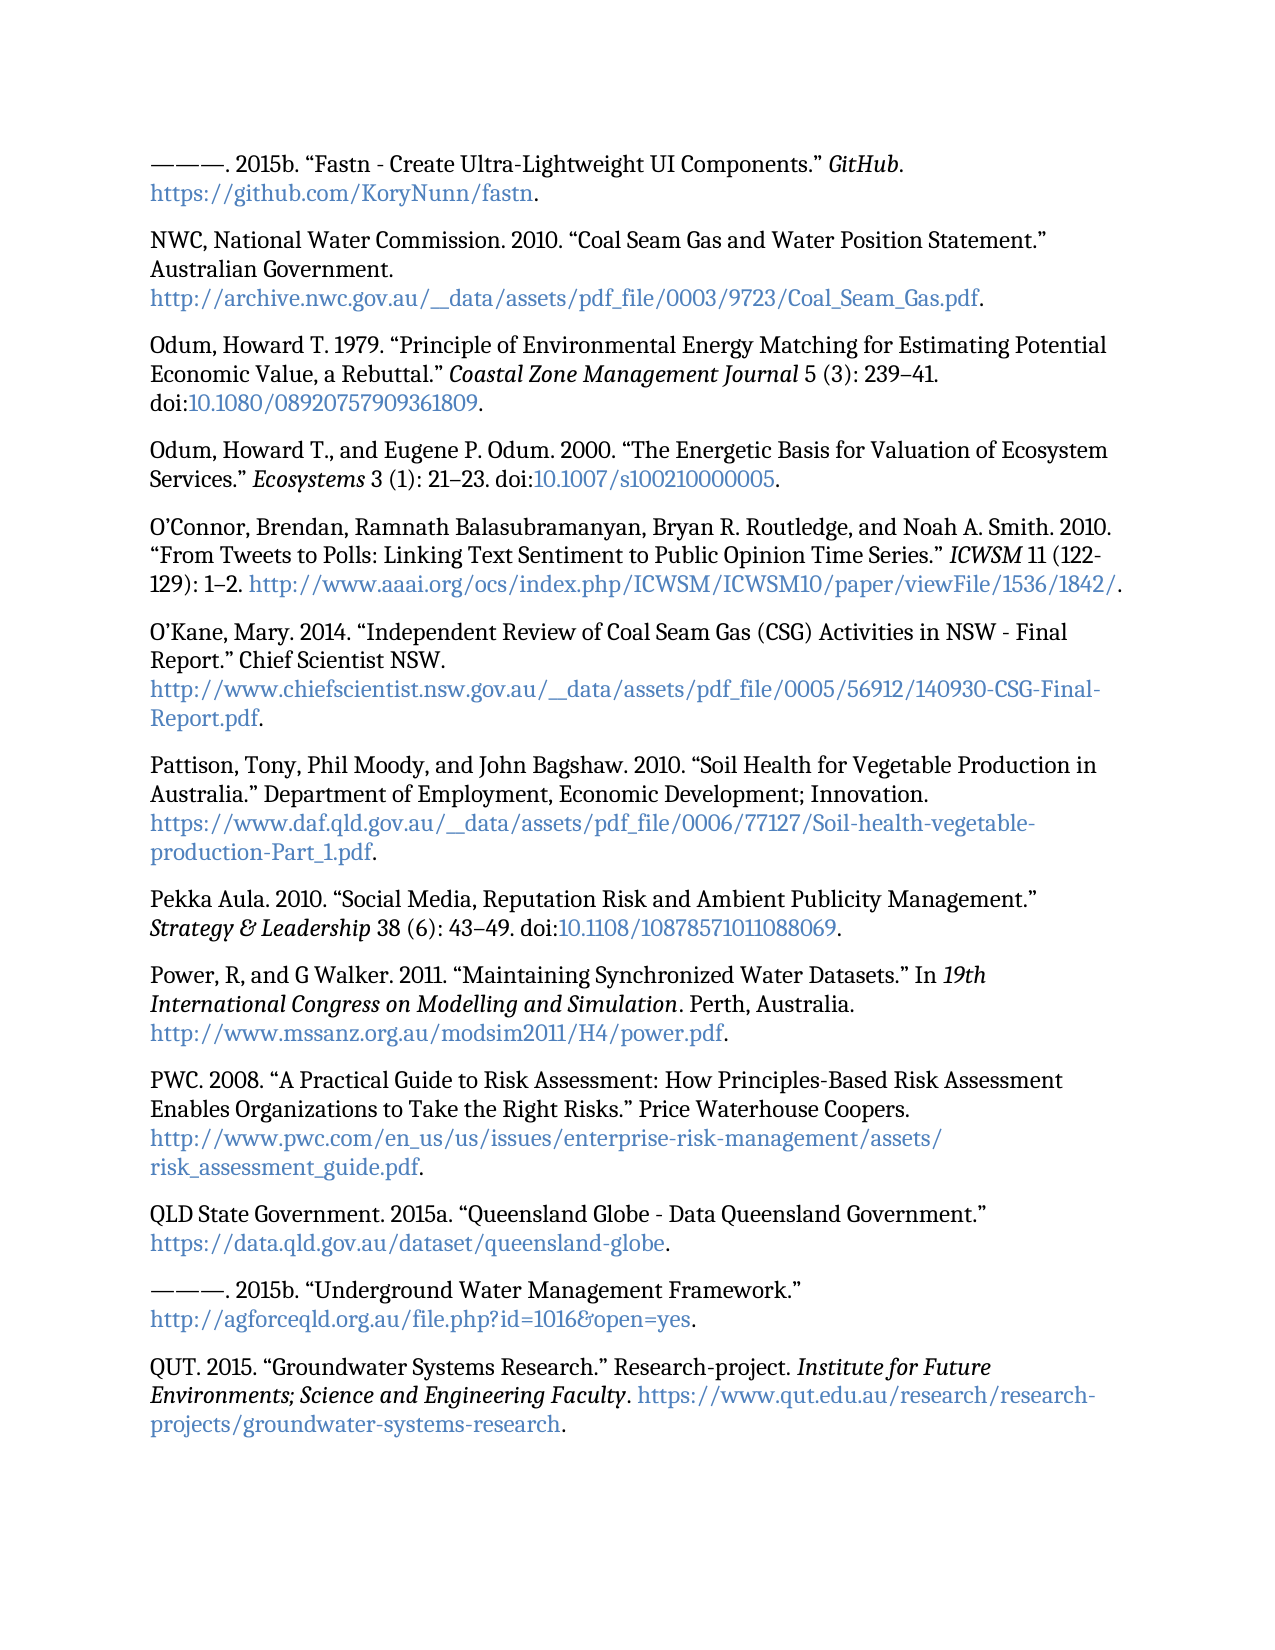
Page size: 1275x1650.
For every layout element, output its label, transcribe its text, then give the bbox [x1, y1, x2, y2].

text Pattison, Tony, Phil Moody, and John Bagshaw. 2010. “Soil Health for Vegetable Production in Australia.” Department of Employment, Economic Development; Innovation. https://www.daf.qld.gov.au/__data/assets/pdf_file/0006/77127/Soil-health-vegetable-production-Part_1.pdf. [150, 751, 1125, 866]
text Power, R, and G Walker. 2011. “Maintaining Synchronized Water Datasets.” In 19th International Congress on Modelling and Simulation. Perth, Australia. http://www.mssanz.org.au/modsim2011/H4/power.pdf. [150, 961, 1125, 1047]
text NWC, National Water Commission. 2010. “Coal Seam Gas and Water Position Statement.” Australian Government. http://archive.nwc.gov.au/__data/assets/pdf_file/0003/9723/Coal_Seam_Gas.pdf. [150, 226, 1125, 312]
text Odum, Howard T. 1979. “Principle of Environmental Energy Matching for Estimating Potential Economic Value, a Rebuttal.” Coastal Zone Management Journal 5 (3): 239–41. doi:10.1080/08920757909361809. [150, 331, 1125, 417]
text O’Kane, Mary. 2014. “Independent Review of Coal Seam Gas (CSG) Activities in NSW - Final Report.” Chief Scientist NSW. http://www.chiefscientist.nsw.gov.au/__data/assets/pdf_file/0005/56912/140930-CSG-Final-Report.pdf. [150, 617, 1125, 732]
text O’Connor, Brendan, Ramnath Balasubramanyan, Bryan R. Routledge, and Noah A. Smith. 2010. “From Tweets to Polls: Linking Text Sentiment to Public Opinion Time Series.” ICWSM 11 (122-129): 1–2. http://www.aaai.org/ocs/index.php/ICWSM/ICWSM10/paper/viewFile/1536/1842/. [150, 512, 1125, 599]
text ———. 2015b. “Fastn - Create Ultra-Lightweight UI Components.” GitHub. https://github.com/KoryNunn/fastn. [150, 150, 1125, 207]
text ———. 2015b. “Underground Water Management Framework.” http://agforceqld.org.au/file.php?id=1016&open=yes. [150, 1276, 1125, 1334]
text Odum, Howard T., and Eugene P. Odum. 2000. “The Energetic Basis for Valuation of Ecosystem Services.” Ecosystems 3 (1): 21–23. doi:10.1007/s100210000005. [150, 436, 1125, 494]
text QUT. 2015. “Groundwater Systems Research.” Research-project. Institute for Future Environments; Science and Engineering Faculty. https://www.qut.edu.au/research/research-projects/groundwater-systems-research. [150, 1352, 1125, 1439]
text PWC. 2008. “A Practical Guide to Risk Assessment: How Principles-Based Risk Assessment Enables Organizations to Take the Right Risks.” Price Waterhouse Coopers. http://www.pwc.com/en_us/us/issues/enterprise-risk-management/assets/risk_assessment_guide.pdf. [150, 1066, 1125, 1181]
text QLD State Government. 2015a. “Queensland Globe - Data Queensland Government.” https://data.qld.gov.au/dataset/queensland-globe. [150, 1200, 1125, 1257]
text Pekka Aula. 2010. “Social Media, Reputation Risk and Ambient Publicity Management.” Strategy & Leadership 38 (6): 43–49. doi:10.1108/10878571011088069. [150, 885, 1125, 942]
